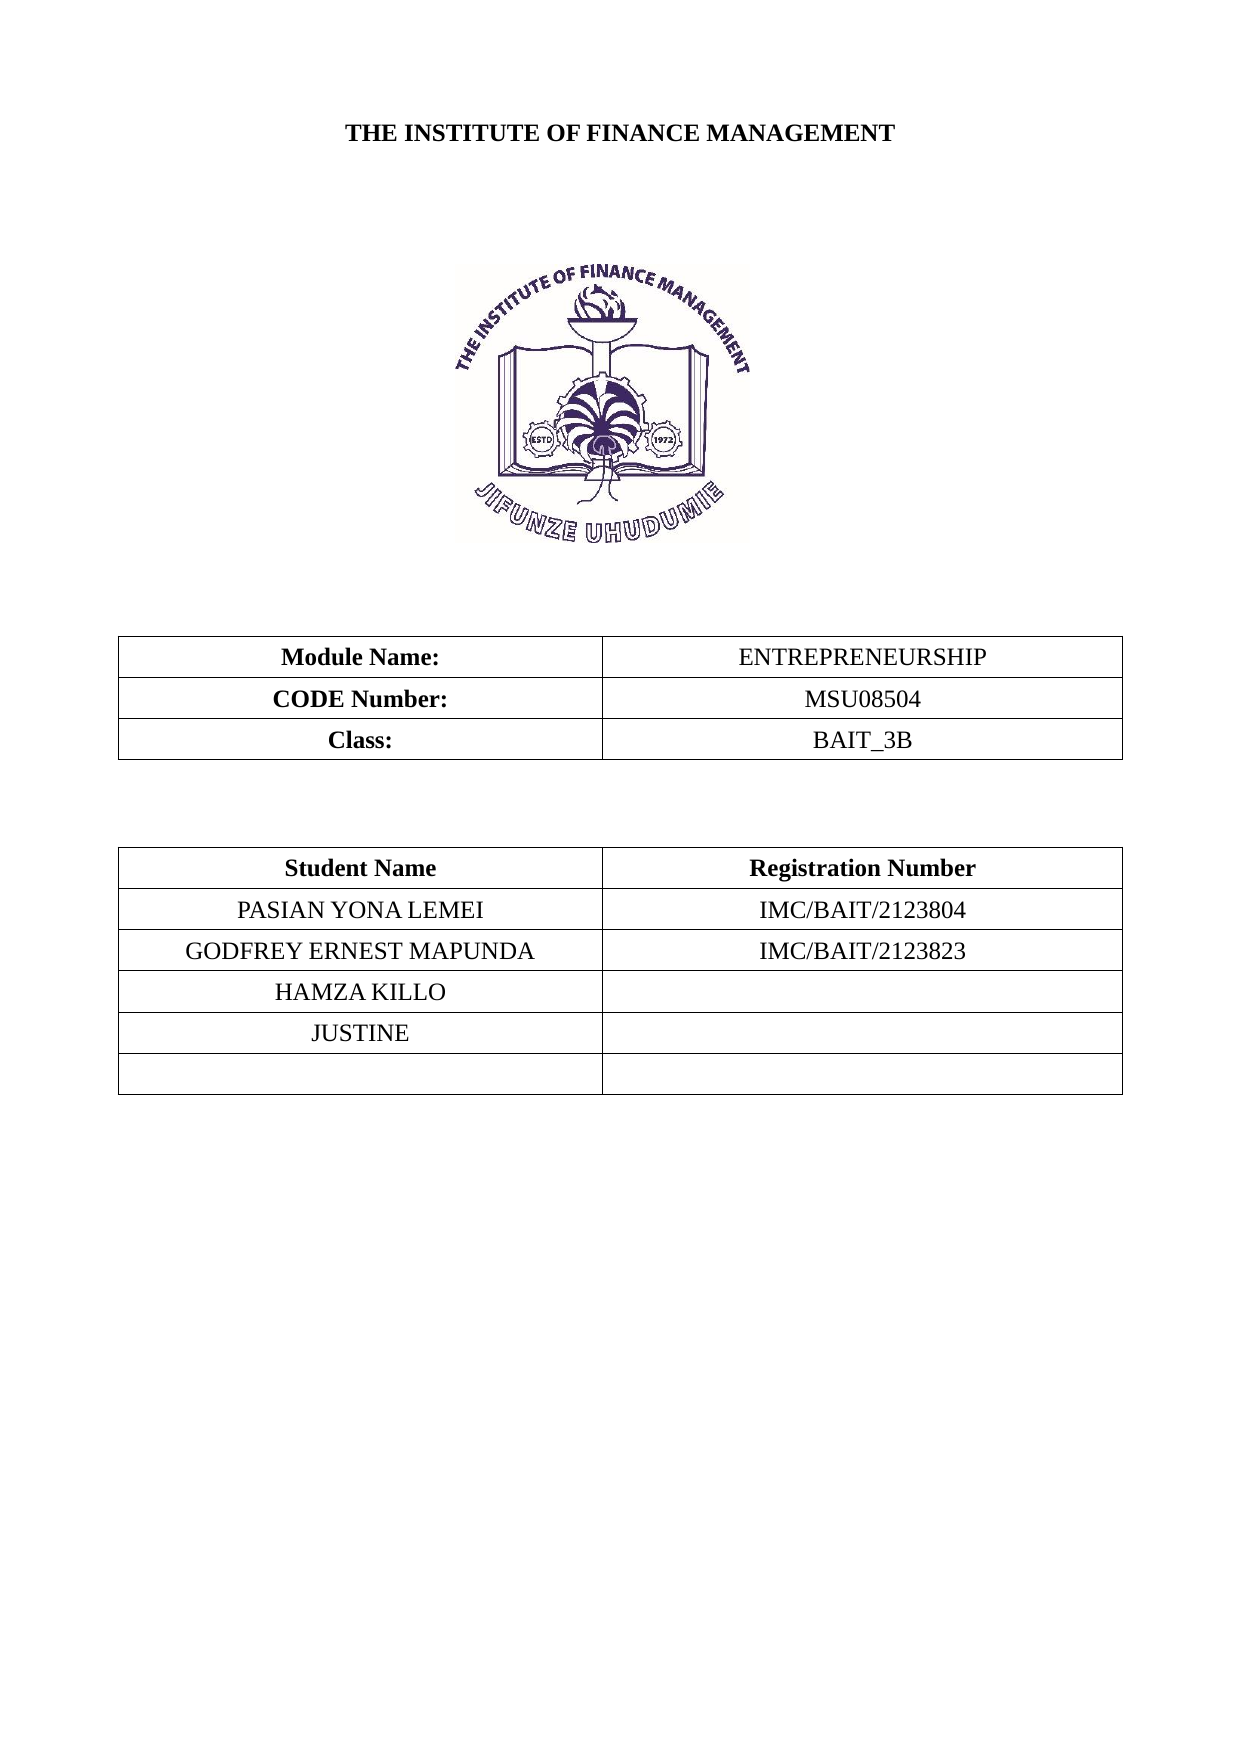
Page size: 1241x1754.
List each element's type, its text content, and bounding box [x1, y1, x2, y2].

table_header Module Name: [119, 637, 602, 677]
table_cell IMC/BAIT/2123823 [603, 930, 1122, 970]
table_cell [119, 1054, 602, 1094]
table_cell [603, 1054, 1122, 1094]
table_cell [603, 1013, 1122, 1053]
table_cell PASIAN YONA LEMEI [119, 889, 602, 929]
table_header ENTREPRENEURSHIP [603, 637, 1122, 677]
table_cell [603, 971, 1122, 1012]
table_cell JUSTINE [119, 1013, 602, 1053]
table_cell IMC/BAIT/2123804 [603, 889, 1122, 929]
table_cell CODE Number: [119, 678, 602, 718]
table_cell GODFREY ERNEST MAPUNDA [119, 930, 602, 970]
table_cell Class: [119, 719, 602, 759]
table_cell MSU08504 [603, 678, 1122, 718]
table_header Registration Number [603, 848, 1122, 888]
table_header Student Name [119, 848, 602, 888]
table_cell HAMZA KILLO [119, 971, 602, 1012]
text THE INSTITUTE OF FINANCE MANAGEMENT [118, 118, 1122, 147]
picture [455, 264, 750, 543]
table_cell BAIT_3B [603, 719, 1122, 759]
